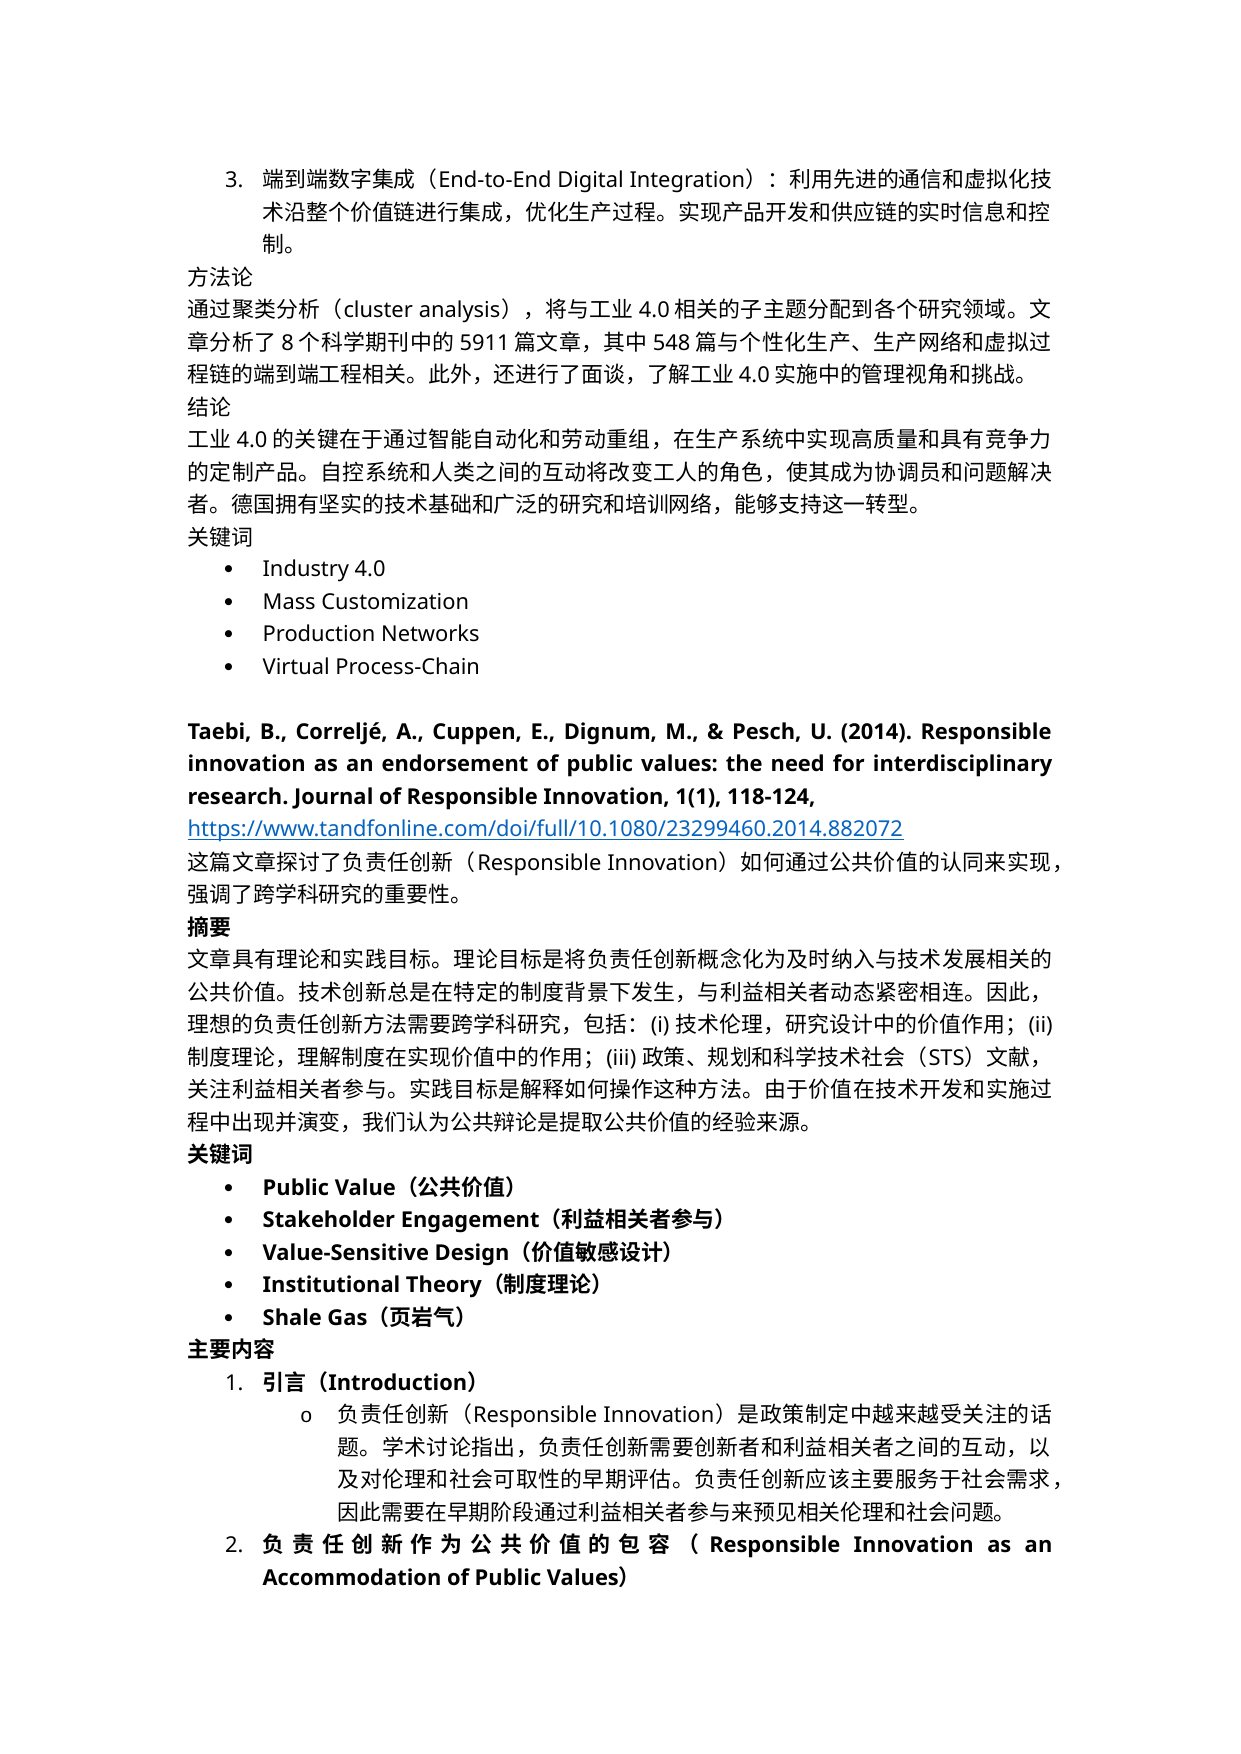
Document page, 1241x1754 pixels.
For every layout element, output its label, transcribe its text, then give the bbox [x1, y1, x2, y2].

list Production Networks [225, 617, 1053, 649]
list 负责任创新（Responsible Innovation）是政策制定中越来越受关注的话题。学术讨论指出，负责任创新需要创新者和利益相关者之间的互动，以及对伦理和社会可取性的早期评估。负责任创新应该主要服务于社会需求，因此需要在早期阶段通过利益相关者参与来预见相关伦理和社会问题。 [300, 1397, 1053, 1527]
list Value-Sensitive Design（价值敏感设计） [225, 1234, 1053, 1267]
list Stakeholder Engagement（利益相关者参与） [225, 1202, 1053, 1234]
text 方法论 [187, 259, 1053, 292]
list 端到端数字集成（End-to-End Digital Integration）：利用先进的通信和虚拟化技术沿整个价值链进行集成，优化生产过程。实现产品开发和供应链的实时信息和控制。 [225, 162, 1053, 259]
text 关键词 [187, 1137, 1053, 1169]
text 通过聚类分析（cluster analysis），将与工业4.0相关的子主题分配到各个研究领域。文章分析了8个科学期刊中的5911篇文章，其中548篇与个性化生产、生产网络和虚拟过程链的端到端工程相关。此外，还进行了面谈，了解工业4.0实施中的管理视角和挑战。 [187, 292, 1053, 389]
text 摘要 [187, 909, 1053, 942]
list 引言（Introduction） [225, 1364, 1053, 1397]
list Public Value（公共价值） [225, 1169, 1053, 1202]
text 结论 [187, 389, 1053, 422]
text 文章具有理论和实践目标。理论目标是将负责任创新概念化为及时纳入与技术发展相关的公共价值。技术创新总是在特定的制度背景下发生，与利益相关者动态紧密相连。因此，理想的负责任创新方法需要跨学科研究，包括：(i) 技术伦理，研究设计中的价值作用；(ii) 制度理论，理解制度在实现价值中的作用；(iii) 政策、规划和科学技术社会（STS）文献，关注利益相关者参与。实践目标是解释如何操作这种方法。由于价值在技术开发和实施过程中出现并演变，我们认为公共辩论是提取公共价值的经验来源。 [187, 942, 1053, 1137]
list Virtual Process-Chain [225, 649, 1053, 682]
text 关键词 [187, 519, 1053, 552]
list Mass Customization [225, 584, 1053, 617]
list 负责任创新作为公共价值的包容（Responsible Innovation as an Accommodation of Public Values） [225, 1527, 1053, 1592]
text 工业4.0的关键在于通过智能自动化和劳动重组，在生产系统中实现高质量和具有竞争力的定制产品。自控系统和人类之间的互动将改变工人的角色，使其成为协调员和问题解决者。德国拥有坚实的技术基础和广泛的研究和培训网络，能够支持这一转型。 [187, 422, 1053, 519]
text Taebi, B., Correljé, A., Cuppen, E., Dignum, M., & Pesch, U. (2014). Responsible innovation as an endorsement of public values: the need for interdisciplinary research. Journal of Responsible Innovation, 1(1), 118-124, [187, 714, 1053, 812]
list Shale Gas（页岩气） [225, 1299, 1053, 1332]
list Institutional Theory（制度理论） [225, 1267, 1053, 1299]
text 主要内容 [187, 1332, 1053, 1364]
list Industry 4.0 [225, 552, 1053, 584]
text https://www.tandfonline.com/doi/full/10.1080/23299460.2014.882072 [187, 812, 1053, 844]
text 这篇文章探讨了负责任创新（Responsible Innovation）如何通过公共价值的认同来实现，强调了跨学科研究的重要性。 [187, 844, 1053, 909]
